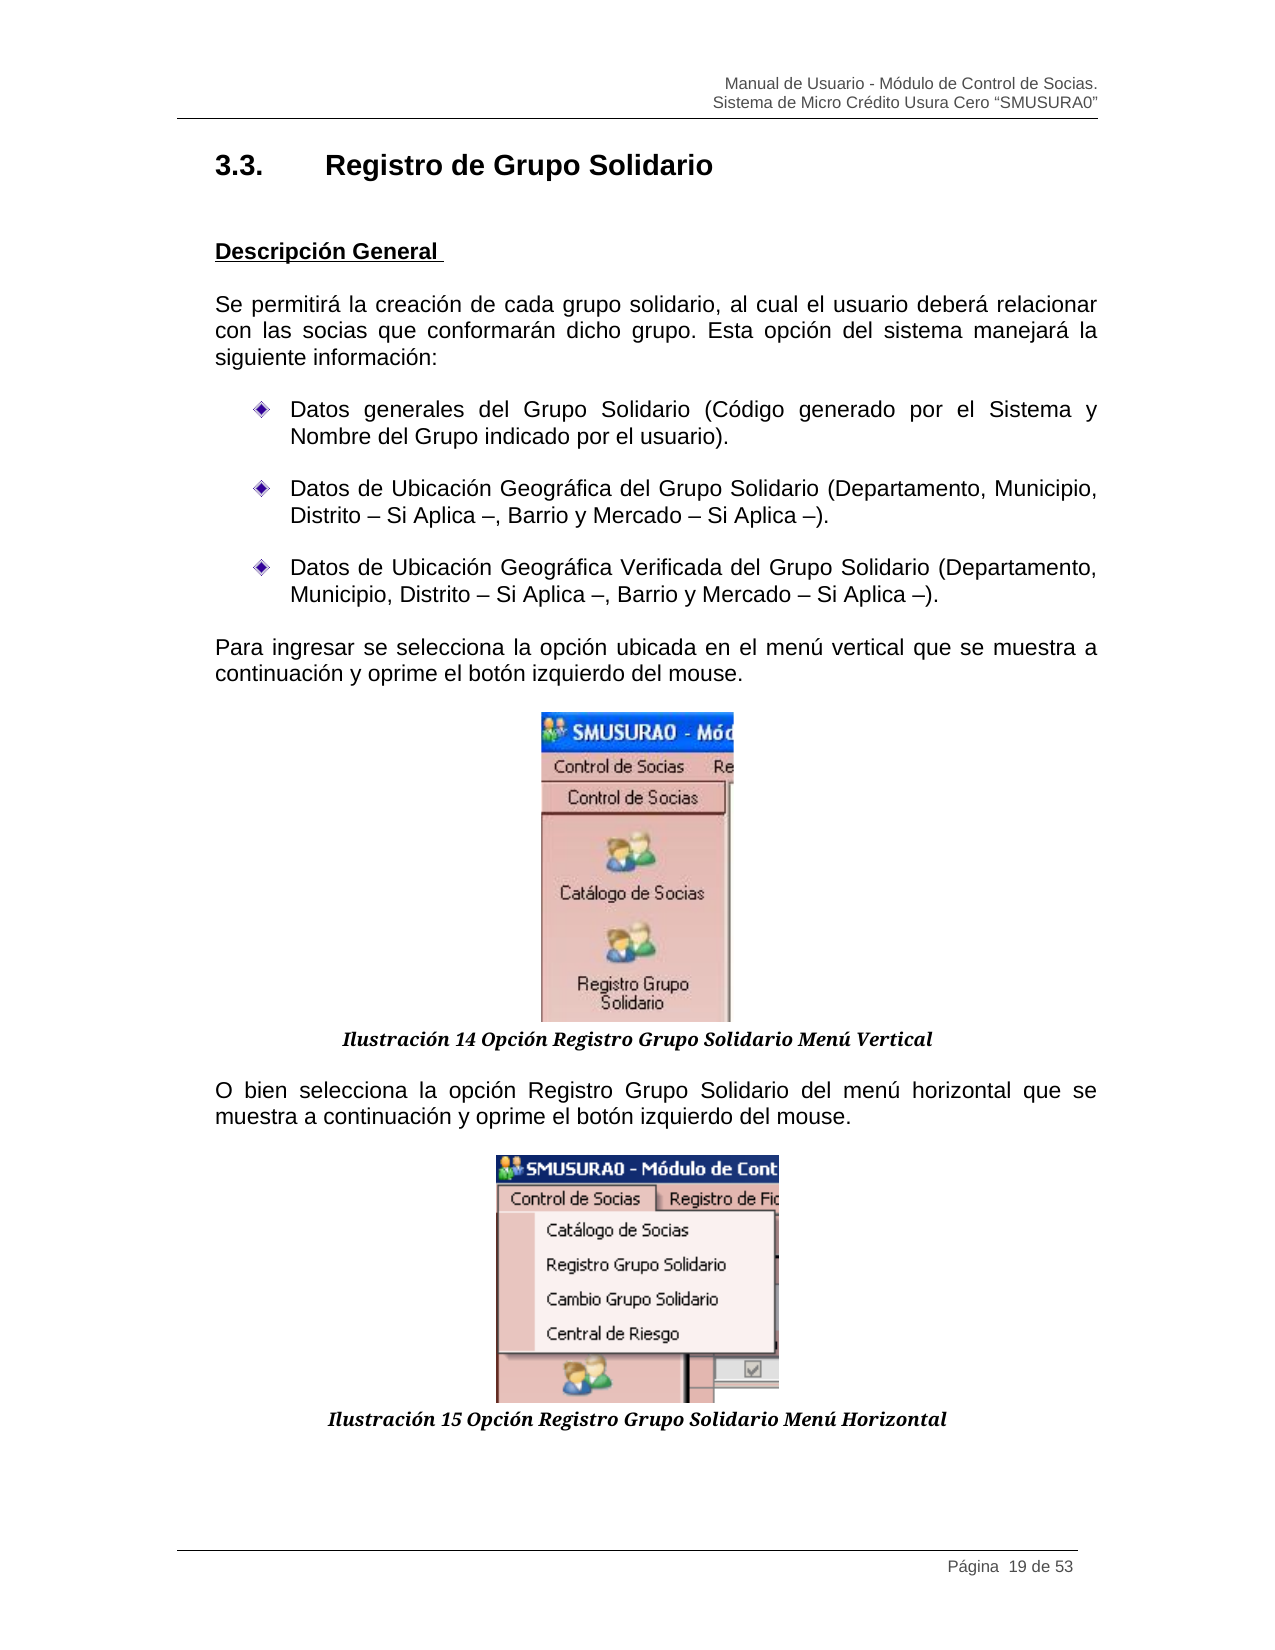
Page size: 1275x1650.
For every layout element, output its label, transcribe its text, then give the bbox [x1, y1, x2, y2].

picture [253, 401, 270, 418]
list Datos generales del Grupo Solidario (Código generado por el Sistema y Nombre del Grupo indicado por el usuario). [252, 396, 1098, 449]
picture [541, 712, 734, 1022]
picture [496, 1155, 779, 1403]
text O bien selecciona la opción Registro Grupo Solidario del menú horizontal que se muestra a continuación y oprime el botón izquierdo del mouse. [215, 1077, 1098, 1129]
picture [253, 480, 270, 497]
text Para ingresar se selecciona la opción ubicada en el menú vertical que se muestra a continuación y oprime el botón izquierdo del mouse. [215, 633, 1098, 686]
list Datos de Ubicación Geográfica Verificada del Grupo Solidario (Departamento, Municipio, Distrito – Si Aplica –, Barrio y Mercado – Si Aplica –). [252, 554, 1098, 607]
text Se permitirá la creación de cada grupo solidario, al cual el usuario deberá relacionar con las socias que conformarán dicho grupo. Esta opción del sistema manejará la siguiente información: [215, 291, 1098, 370]
list Datos de Ubicación Geográfica del Grupo Solidario (Departamento, Municipio, Distrito – Si Aplica –, Barrio y Mercado – Si Aplica –). [252, 475, 1098, 528]
list Registro de Grupo Solidario [215, 148, 1098, 181]
picture [253, 559, 270, 576]
text Descripción General [215, 238, 1098, 264]
